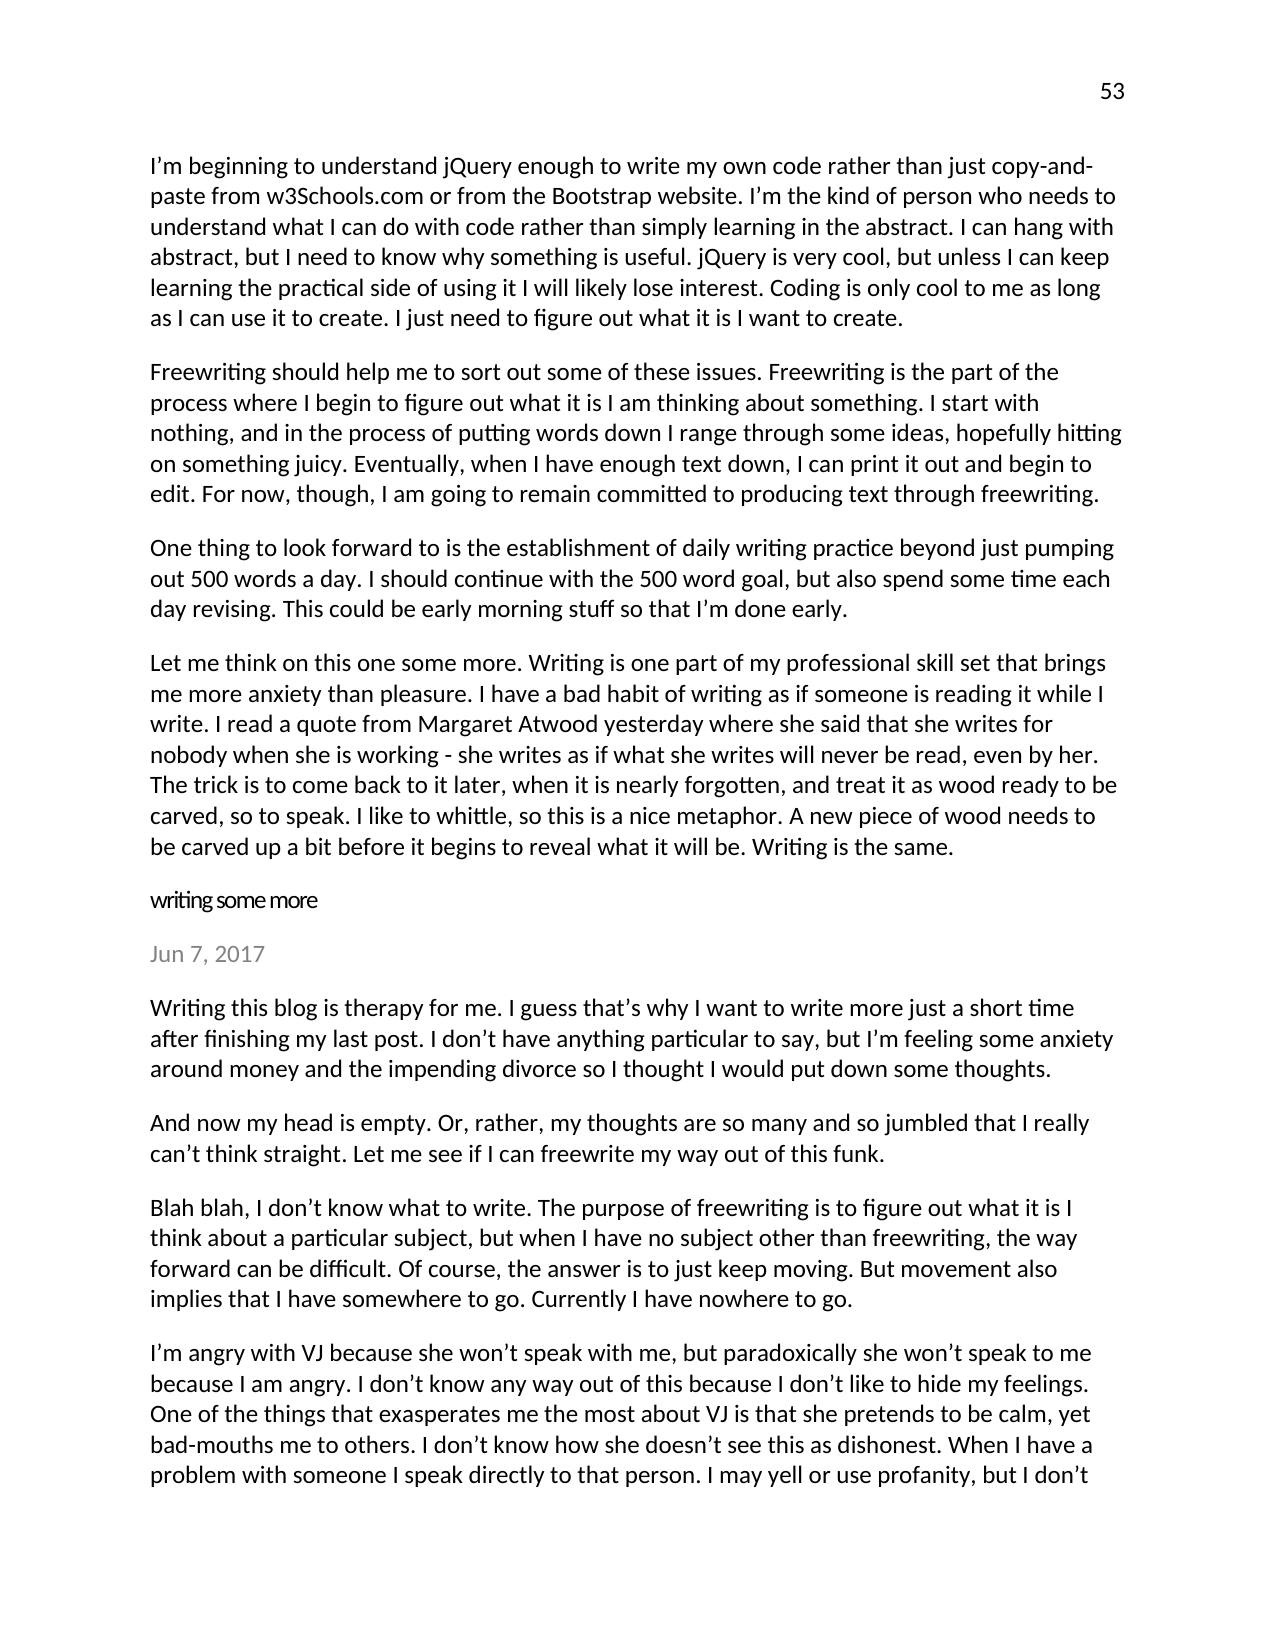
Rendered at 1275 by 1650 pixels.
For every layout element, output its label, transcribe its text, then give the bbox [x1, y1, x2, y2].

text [150, 1338, 1125, 1490]
text And now my head is empty. Or, rather, my thoughts are so many and so jumbled that I really can’t think straight. Let me see if I can freewrite my way out of this funk. [150, 1108, 1125, 1169]
text Jun 7, 2017 [150, 939, 1125, 969]
subtitle writing some more [150, 885, 1125, 915]
text Freewriting should help me to sort out some of these issues. Freewriting is the part of the process where I begin to figure out what it is I am thinking about something. I start with nothing, and in the process of putting words down I range through some ideas, hopefully hitting on something juicy. Eventually, when I have enough text down, I can print it out and begin to edit. For now, though, I am going to remain committed to producing text through freewriting. [150, 357, 1125, 509]
text I’m beginning to understand jQuery enough to write my own code rather than just copy-and-paste from w3Schools.com or from the Bootstrap website. I’m the kind of person who needs to understand what I can do with code rather than simply learning in the abstract. I can hang with abstract, but I need to know why something is useful. jQuery is very cool, but unless I can keep learning the practical side of using it I will likely lose interest. Coding is only cool to me as long as I can use it to create. I just need to figure out what it is I want to create. [150, 150, 1125, 333]
text Let me think on this one some more. Writing is one part of my professional skill set that brings me more anxiety than pleasure. I have a bad habit of writing as if someone is reading it while I write. I read a quote from Margaret Atwood yesterday where she said that she writes for nobody when she is working - she writes as if what she writes will never be read, even by her. The trick is to come back to it later, when it is nearly forgotten, and treat it as wood ready to be carved, so to speak. I like to whittle, so this is a nice metaphor. A new piece of wood needs to be carved up a bit before it begins to reveal what it will be. Writing is the same. [150, 648, 1125, 861]
text Writing this blog is therapy for me. I guess that’s why I want to write more just a short time after finishing my last post. I don’t have anything particular to say, but I’m feeling some anxiety around money and the impending divorce so I thought I would put down some thoughts. [150, 993, 1125, 1084]
text One thing to look forward to is the establishment of daily writing practice beyond just pumping out 500 words a day. I should continue with the 500 word goal, but also spend some time each day revising. This could be early morning stuff so that I’m done early. [150, 533, 1125, 624]
text Blah blah, I don’t know what to write. The purpose of freewriting is to figure out what it is I think about a particular subject, but when I have no subject other than freewriting, the way forward can be difficult. Of course, the answer is to just keep moving. But movement also implies that I have somewhere to go. Currently I have nowhere to go. [150, 1192, 1125, 1314]
